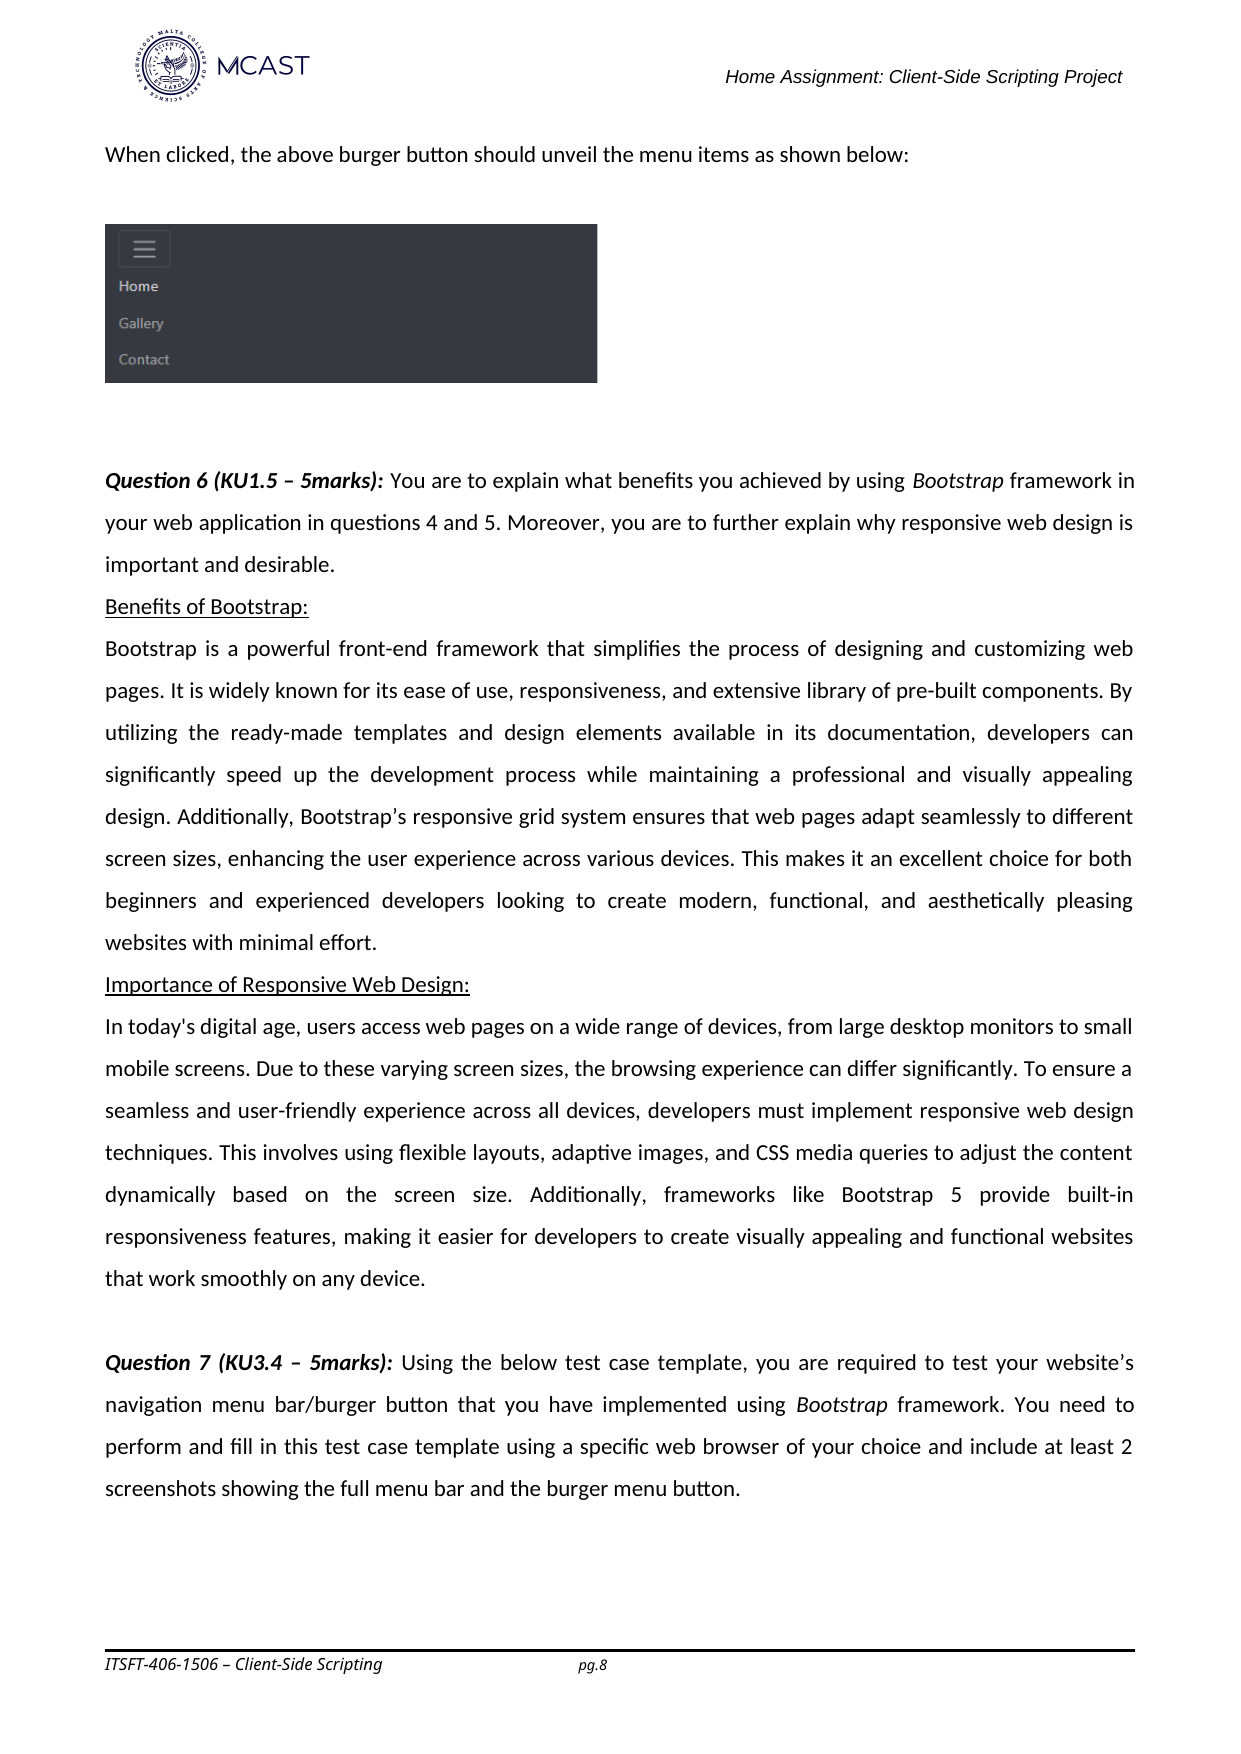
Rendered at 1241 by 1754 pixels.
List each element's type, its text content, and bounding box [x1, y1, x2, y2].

text Bootstrap is a powerful front-end framework that simplifies the process of designing and customizing web pages. It is widely known for its ease of use, responsiveness, and extensive library of pre-built components. By utilizing the ready-made templates and design elements available in its documentation, developers can significantly speed up the development process while maintaining a professional and visually appealing design. Additionally, Bootstrap’s responsive grid system ensures that web pages adapt seamlessly to different screen sizes, enhancing the user experience across various devices. This makes it an excellent choice for both beginners and experienced developers looking to create modern, functional, and aesthetically pleasing websites with minimal effort. [105, 634, 1135, 956]
picture [105, 224, 598, 383]
text Importance of Responsive Web Design: [105, 970, 1135, 998]
text In today's digital age, users access web pages on a wide range of devices, from large desktop monitors to small mobile screens. Due to these varying screen sizes, the browsing experience can differ significantly. To ensure a seamless and user-friendly experience across all devices, developers must implement responsive web design techniques. This involves using flexible layouts, adaptive images, and CSS media queries to adjust the content dynamically based on the screen size. Additionally, frameworks like Bootstrap 5 provide built-in responsiveness features, making it easier for developers to create visually appealing and functional websites that work smoothly on any device. [105, 1012, 1135, 1292]
text Question 7 (KU3.4 – 5marks): Using the below test case template, you are required to test your website’s navigation menu bar/burger button that you have implemented using Bootstrap framework. You need to perform and fill in this test case template using a specific web browser of your choice and include at least 2 screenshots showing the full menu bar and the burger menu button. [105, 1348, 1135, 1502]
picture [127, 20, 319, 111]
text Benefits of Bootstrap: [105, 592, 1135, 621]
text Question 6 (KU1.5 – 5marks): You are to explain what benefits you achieved by using Bootstrap framework in your web application in questions 4 and 5. Moreover, you are to further explain why responsive web design is important and desirable. [105, 467, 1135, 578]
